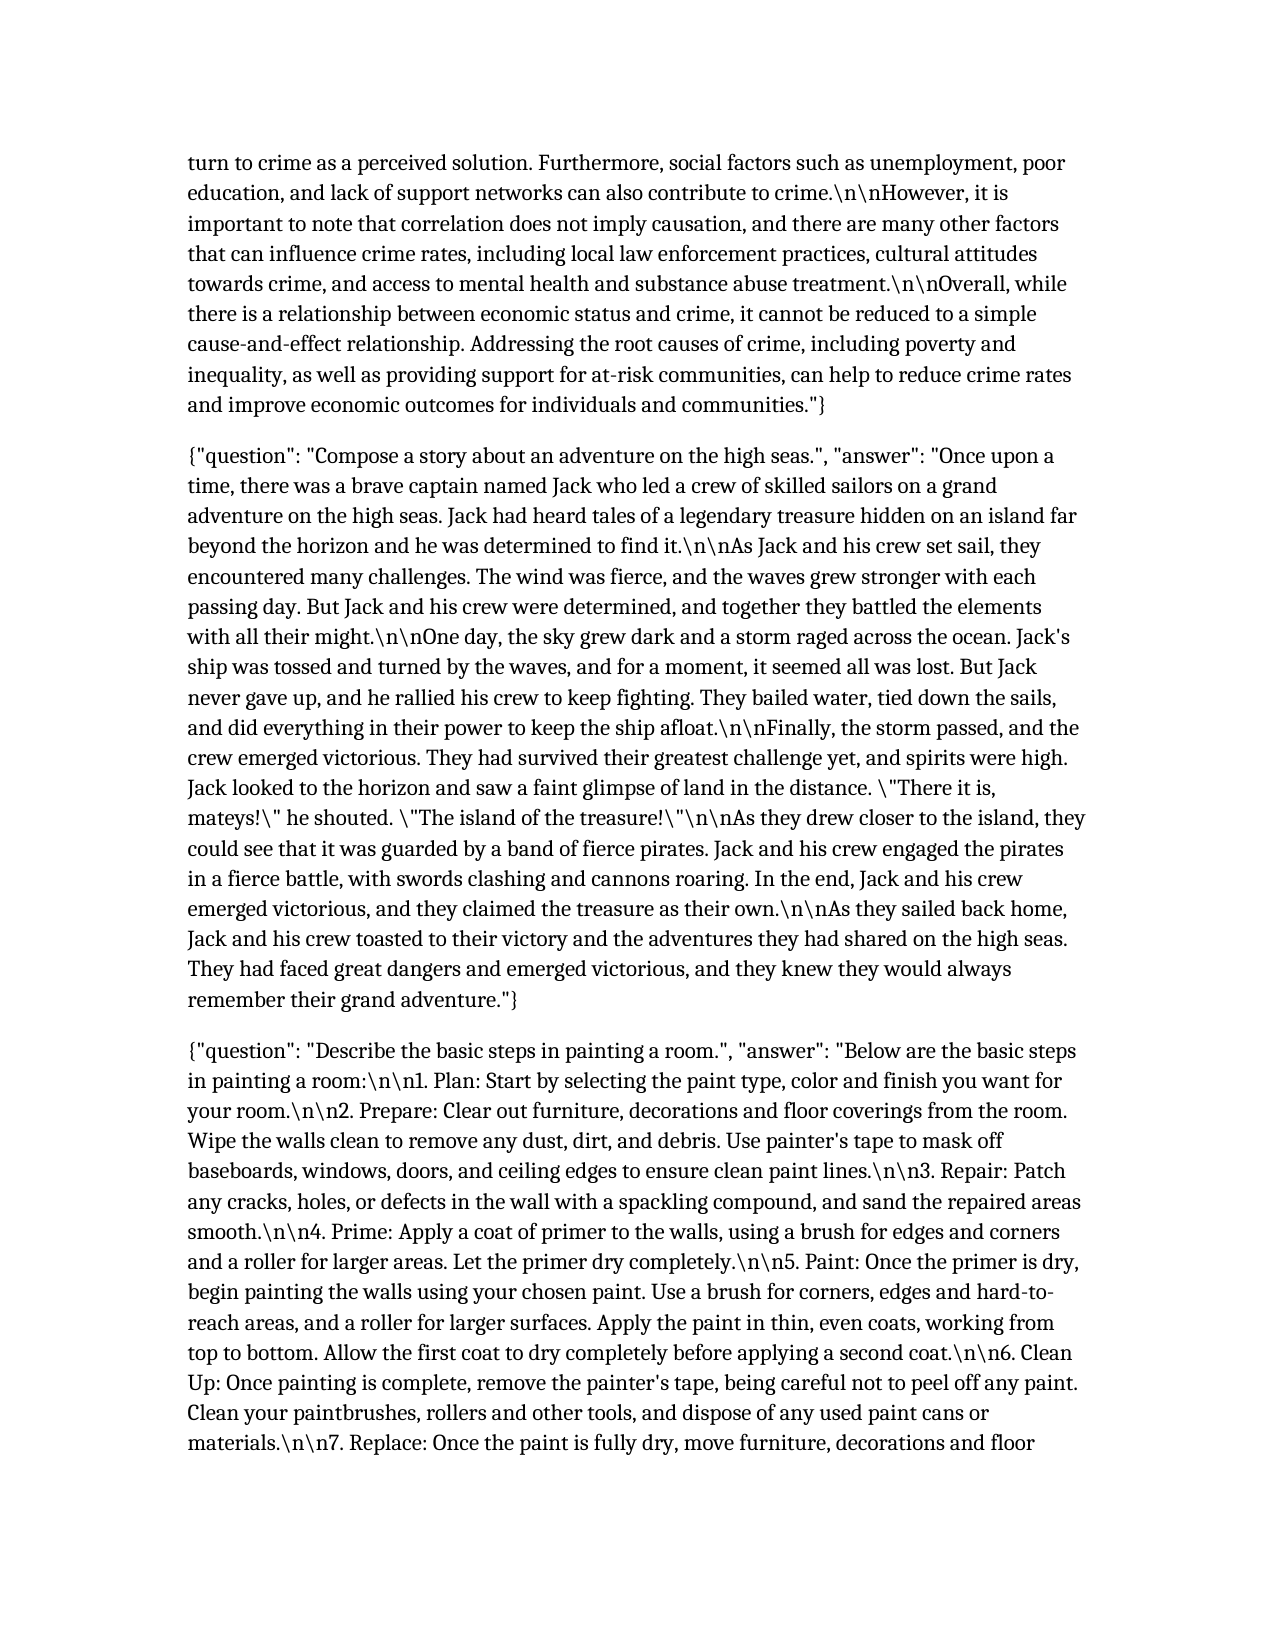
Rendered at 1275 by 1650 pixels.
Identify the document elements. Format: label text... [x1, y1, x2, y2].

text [187, 150, 1087, 418]
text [187, 1037, 1087, 1457]
text {"question": "Compose a story about an adventure on the high seas.", "answer": "Once upon a time, there was a brave captain named Jack who led a crew of skilled sailors on a grand adventure on the high seas. Jack had heard tales of a legendary treasure hidden on an island far beyond the horizon and he was determined to find it.\n\nAs Jack and his crew set sail, they encountered many challenges. The wind was fierce, and the waves grew stronger with each passing day. But Jack and his crew were determined, and together they battled the elements with all their might.\n\nOne day, the sky grew dark and a storm raged across the ocean. Jack's ship was tossed and turned by the waves, and for a moment, it seemed all was lost. But Jack never gave up, and he rallied his crew to keep fighting. They bailed water, tied down the sails, and did everything in their power to keep the ship afloat.\n\nFinally, the storm passed, and the crew emerged victorious. They had survived their greatest challenge yet, and spirits were high. Jack looked to the horizon and saw a faint glimpse of land in the distance. \"There it is, mateys!\" he shouted. \"The island of the treasure!\"\n\nAs they drew closer to the island, they could see that it was guarded by a band of fierce pirates. Jack and his crew engaged the pirates in a fierce battle, with swords clashing and cannons roaring. In the end, Jack and his crew emerged victorious, and they claimed the treasure as their own.\n\nAs they sailed back home, Jack and his crew toasted to their victory and the adventures they had shared on the high seas. They had faced great dangers and emerged victorious, and they knew they would always remember their grand adventure."} [187, 443, 1087, 1013]
